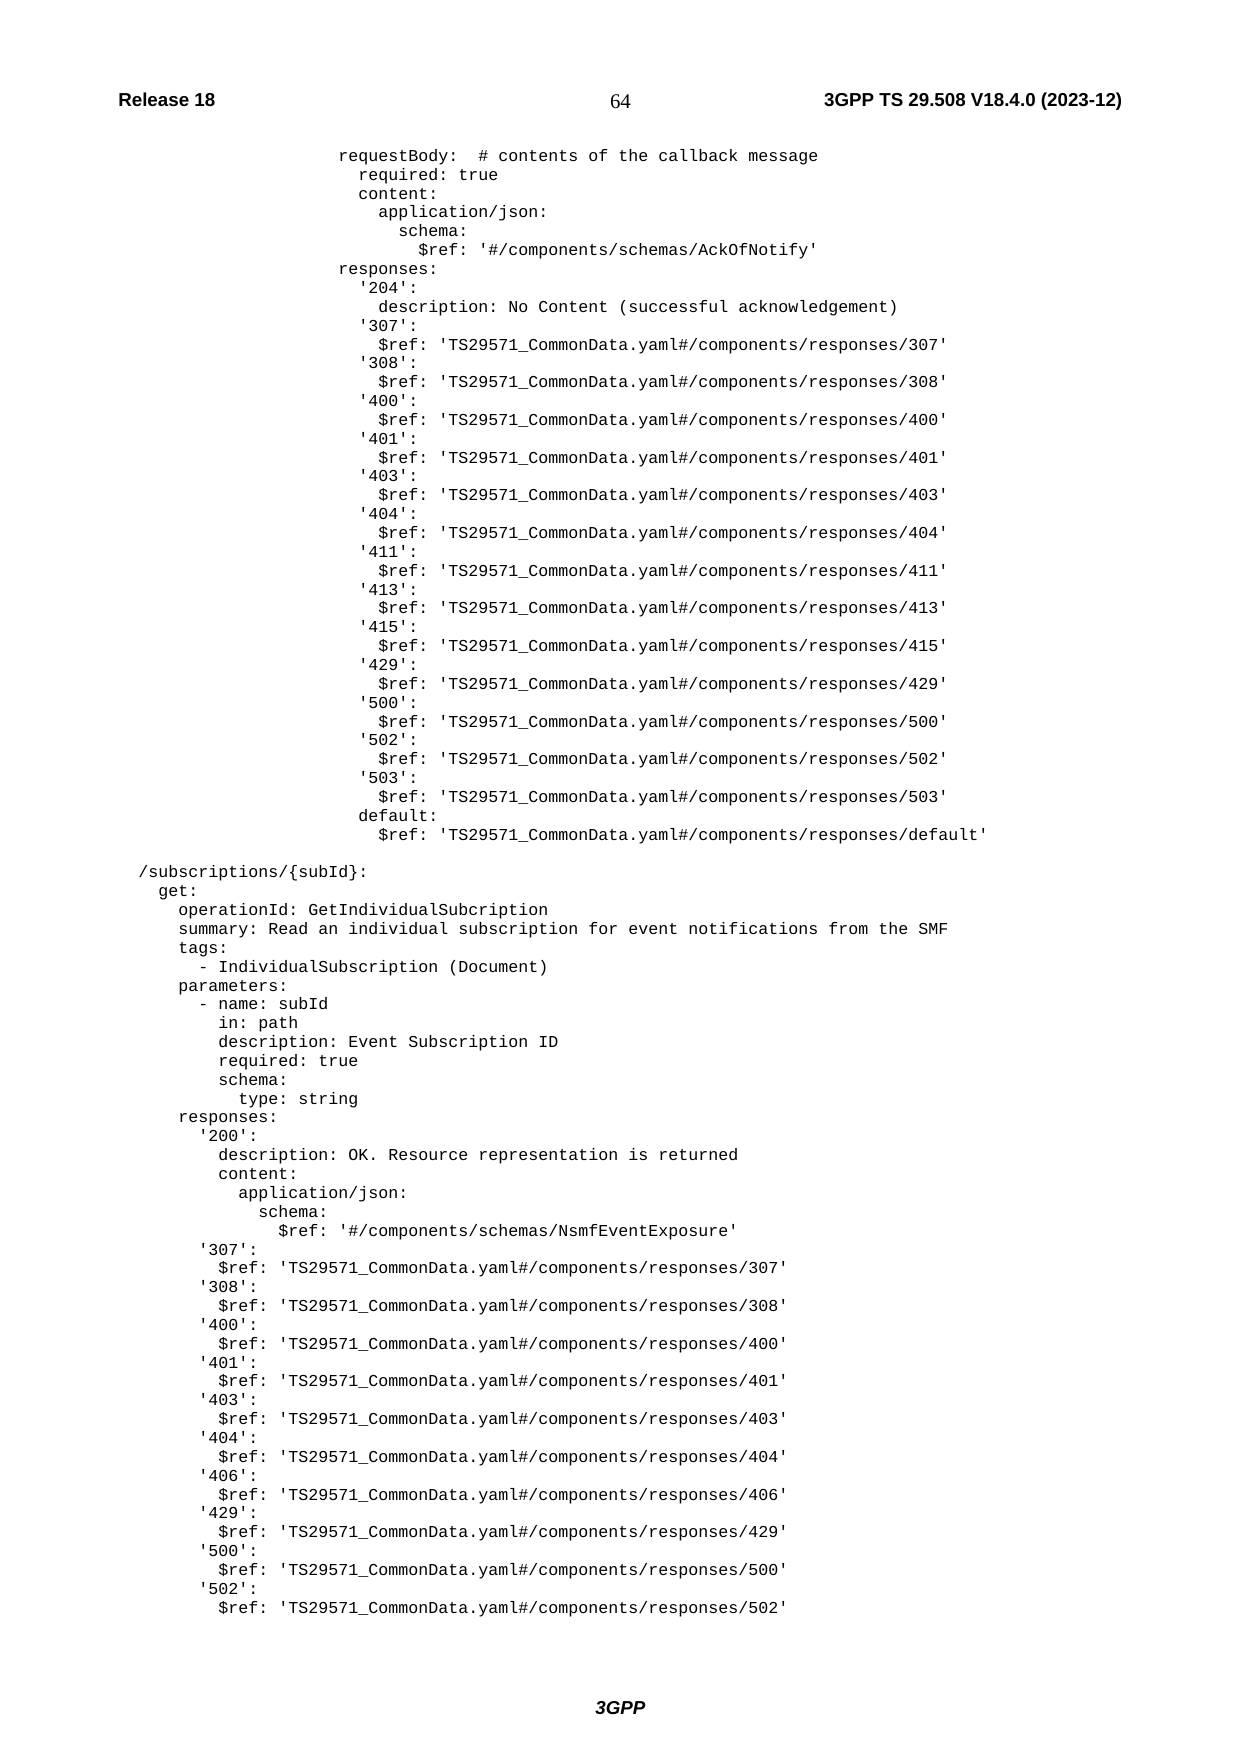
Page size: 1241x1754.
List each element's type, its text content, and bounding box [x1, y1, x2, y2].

text operationId: GetIndividualSubcription [118, 902, 1122, 921]
text $ref: 'TS29571_CommonData.yaml#/components/responses/406' [118, 1486, 1122, 1505]
text '502': [118, 732, 1122, 751]
text '411': [118, 543, 1122, 562]
text $ref: '#/components/schemas/AckOfNotify' [118, 242, 1122, 261]
text '401': [118, 430, 1122, 449]
text '403': [118, 1392, 1122, 1411]
text responses: [118, 1109, 1122, 1128]
text $ref: 'TS29571_CommonData.yaml#/components/responses/400' [118, 411, 1122, 430]
text $ref: 'TS29571_CommonData.yaml#/components/responses/429' [118, 1524, 1122, 1543]
text description: No Content (successful acknowledgement) [118, 298, 1122, 317]
text $ref: 'TS29571_CommonData.yaml#/components/responses/308' [118, 374, 1122, 393]
text - name: subId [118, 996, 1122, 1015]
text $ref: 'TS29571_CommonData.yaml#/components/responses/403' [118, 487, 1122, 506]
text application/json: [118, 204, 1122, 223]
text $ref: 'TS29571_CommonData.yaml#/components/responses/307' [118, 1260, 1122, 1279]
text in: path [118, 1015, 1122, 1034]
text type: string [118, 1090, 1122, 1109]
text '413': [118, 581, 1122, 600]
text description: Event Subscription ID [118, 1034, 1122, 1052]
text '500': [118, 1543, 1122, 1562]
text $ref: 'TS29571_CommonData.yaml#/components/responses/404' [118, 524, 1122, 543]
text $ref: 'TS29571_CommonData.yaml#/components/responses/429' [118, 675, 1122, 694]
text $ref: 'TS29571_CommonData.yaml#/components/responses/403' [118, 1411, 1122, 1429]
text $ref: 'TS29571_CommonData.yaml#/components/responses/307' [118, 336, 1122, 355]
text '400': [118, 1316, 1122, 1335]
text '502': [118, 1580, 1122, 1599]
text responses: [118, 261, 1122, 279]
text '429': [118, 657, 1122, 675]
text required: true [118, 166, 1122, 185]
text parameters: [118, 977, 1122, 996]
text '500': [118, 694, 1122, 713]
text content: [118, 185, 1122, 204]
text requestBody: # contents of the callback message [118, 147, 1122, 166]
text '404': [118, 506, 1122, 524]
text '308': [118, 355, 1122, 374]
text - IndividualSubscription (Document) [118, 958, 1122, 977]
text '403': [118, 468, 1122, 487]
text content: [118, 1166, 1122, 1184]
text tags: [118, 939, 1122, 958]
text required: true [118, 1052, 1122, 1071]
text schema: [118, 1071, 1122, 1090]
text $ref: 'TS29571_CommonData.yaml#/components/responses/500' [118, 713, 1122, 732]
text $ref: 'TS29571_CommonData.yaml#/components/responses/500' [118, 1562, 1122, 1580]
text '503': [118, 770, 1122, 788]
text $ref: 'TS29571_CommonData.yaml#/components/responses/308' [118, 1298, 1122, 1316]
text '200': [118, 1128, 1122, 1147]
text get: [118, 883, 1122, 902]
text '415': [118, 619, 1122, 638]
text '401': [118, 1354, 1122, 1373]
text /subscriptions/{subId}: [118, 864, 1122, 883]
text $ref: 'TS29571_CommonData.yaml#/components/responses/404' [118, 1448, 1122, 1467]
text summary: Read an individual subscription for event notifications from the SMF [118, 921, 1122, 939]
text '307': [118, 1241, 1122, 1260]
text $ref: 'TS29571_CommonData.yaml#/components/responses/502' [118, 751, 1122, 770]
text $ref: 'TS29571_CommonData.yaml#/components/responses/401' [118, 449, 1122, 468]
text description: OK. Resource representation is returned [118, 1147, 1122, 1166]
text '404': [118, 1429, 1122, 1448]
text application/json: [118, 1184, 1122, 1203]
text $ref: 'TS29571_CommonData.yaml#/components/responses/411' [118, 562, 1122, 581]
text '406': [118, 1467, 1122, 1486]
text '307': [118, 317, 1122, 336]
text $ref: 'TS29571_CommonData.yaml#/components/responses/401' [118, 1373, 1122, 1392]
text $ref: 'TS29571_CommonData.yaml#/components/responses/502' [118, 1599, 1122, 1618]
text $ref: 'TS29571_CommonData.yaml#/components/responses/503' [118, 788, 1122, 807]
text $ref: '#/components/schemas/NsmfEventExposure' [118, 1222, 1122, 1241]
text '429': [118, 1505, 1122, 1524]
text $ref: 'TS29571_CommonData.yaml#/components/responses/415' [118, 638, 1122, 657]
text $ref: 'TS29571_CommonData.yaml#/components/responses/default' [118, 826, 1122, 845]
text $ref: 'TS29571_CommonData.yaml#/components/responses/413' [118, 600, 1122, 619]
text $ref: 'TS29571_CommonData.yaml#/components/responses/400' [118, 1335, 1122, 1354]
text '400': [118, 393, 1122, 411]
text schema: [118, 223, 1122, 242]
text schema: [118, 1203, 1122, 1222]
text '308': [118, 1279, 1122, 1298]
text '204': [118, 279, 1122, 298]
text default: [118, 807, 1122, 826]
